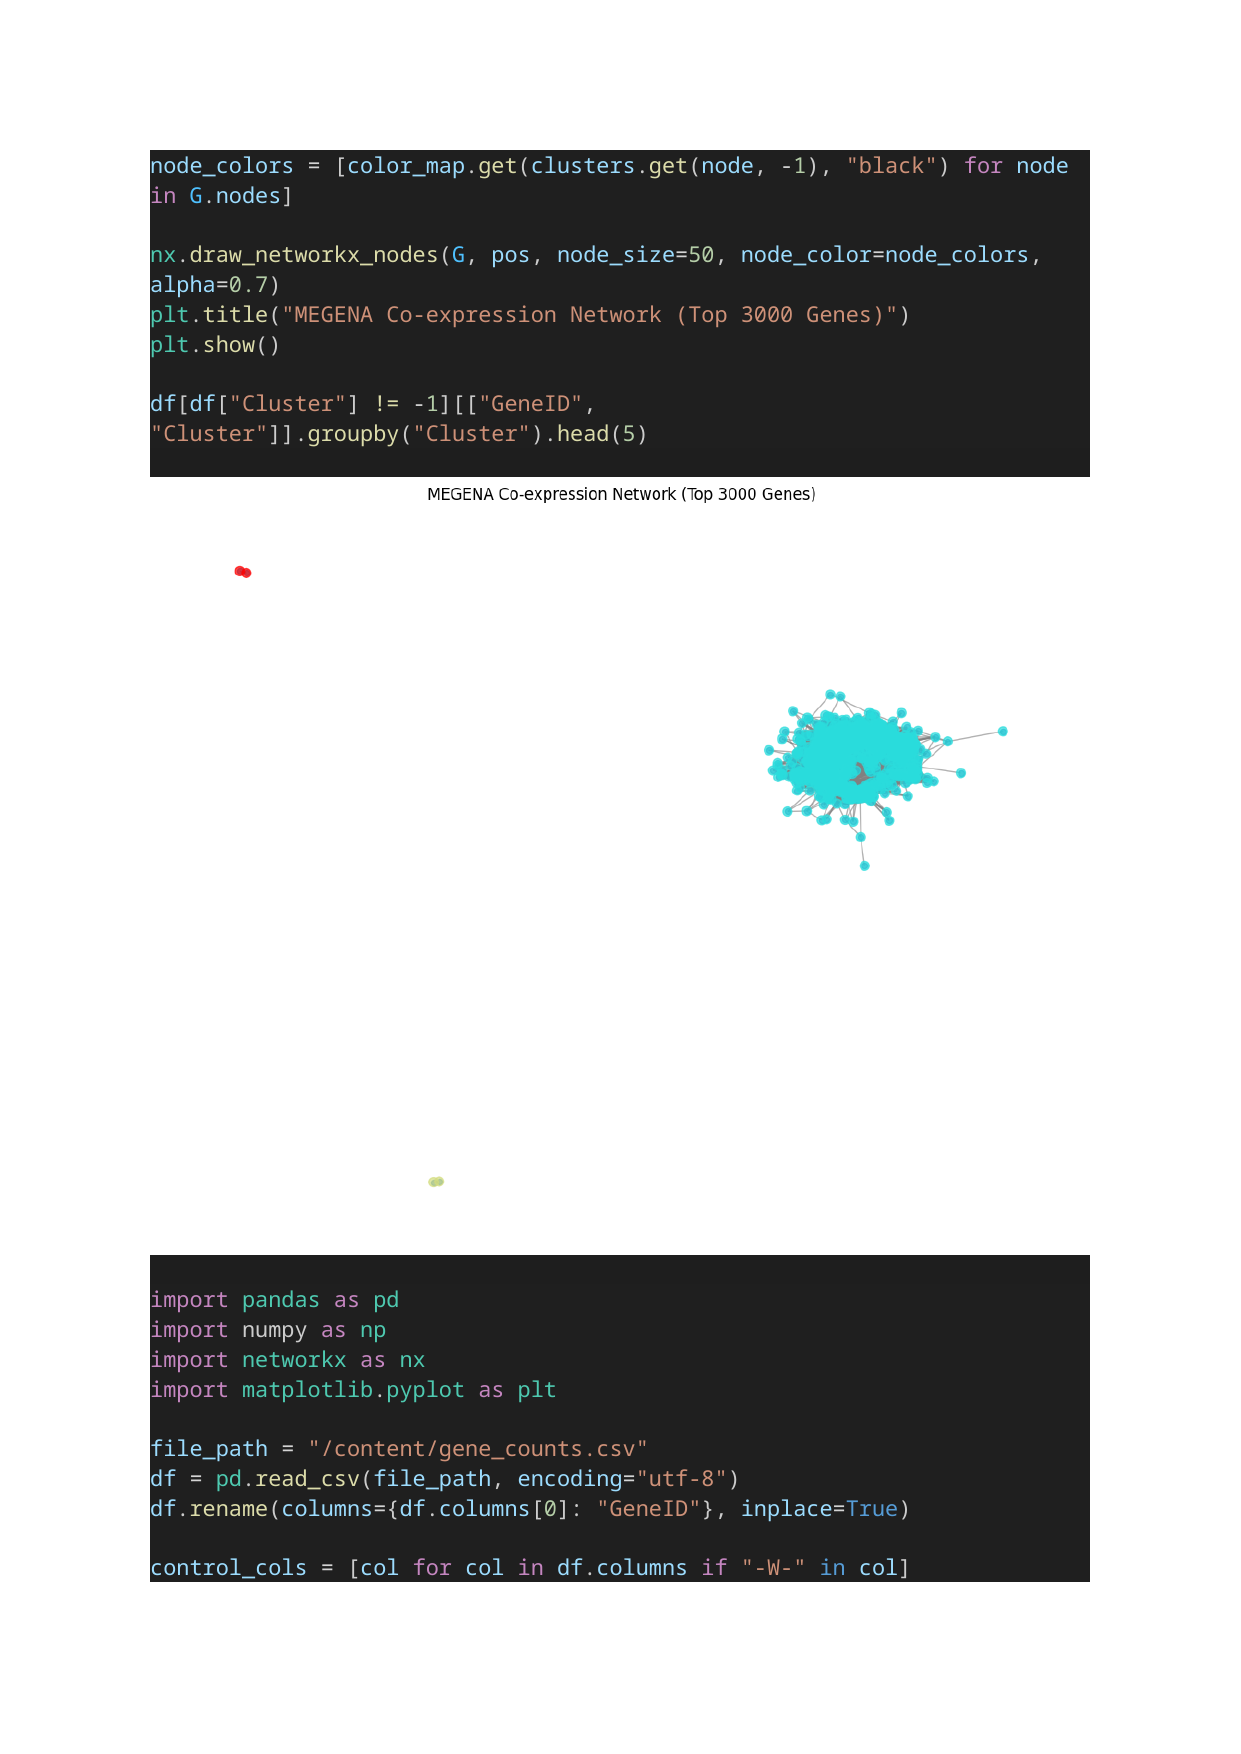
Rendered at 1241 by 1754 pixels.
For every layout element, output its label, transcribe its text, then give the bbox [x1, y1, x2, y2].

text import matplotlib.pyplot as plt [150, 1373, 1090, 1403]
text plt.title("MEGENA Co-expression Network (Top 3000 Genes)") [150, 299, 1090, 329]
text df.rename(columns={df.columns[0]: "GeneID"}, inplace=True) [150, 1493, 1090, 1522]
text nx.draw_networkx_nodes(G, pos, node_size=50, node_color=node_colors, alpha=0.7) [150, 239, 1090, 299]
text control_cols = [col for col in df.columns if "-W-" in col] [150, 1552, 1090, 1582]
text import pandas as pd [150, 1284, 1090, 1314]
text df[df["Cluster"] != -1][["GeneID", "Cluster"]].groupby("Cluster").head(5) [150, 388, 1090, 448]
text file_path = "/content/gene_counts.csv" [150, 1433, 1090, 1463]
picture [150, 477, 1091, 1255]
text plt.show() [150, 329, 1090, 358]
text import numpy as np [150, 1314, 1090, 1344]
text node_colors = [color_map.get(clusters.get(node, -1), "black") for node in G.nodes] [150, 150, 1090, 209]
text import networkx as nx [150, 1344, 1090, 1373]
text df = pd.read_csv(file_path, encoding="utf-8") [150, 1463, 1090, 1493]
